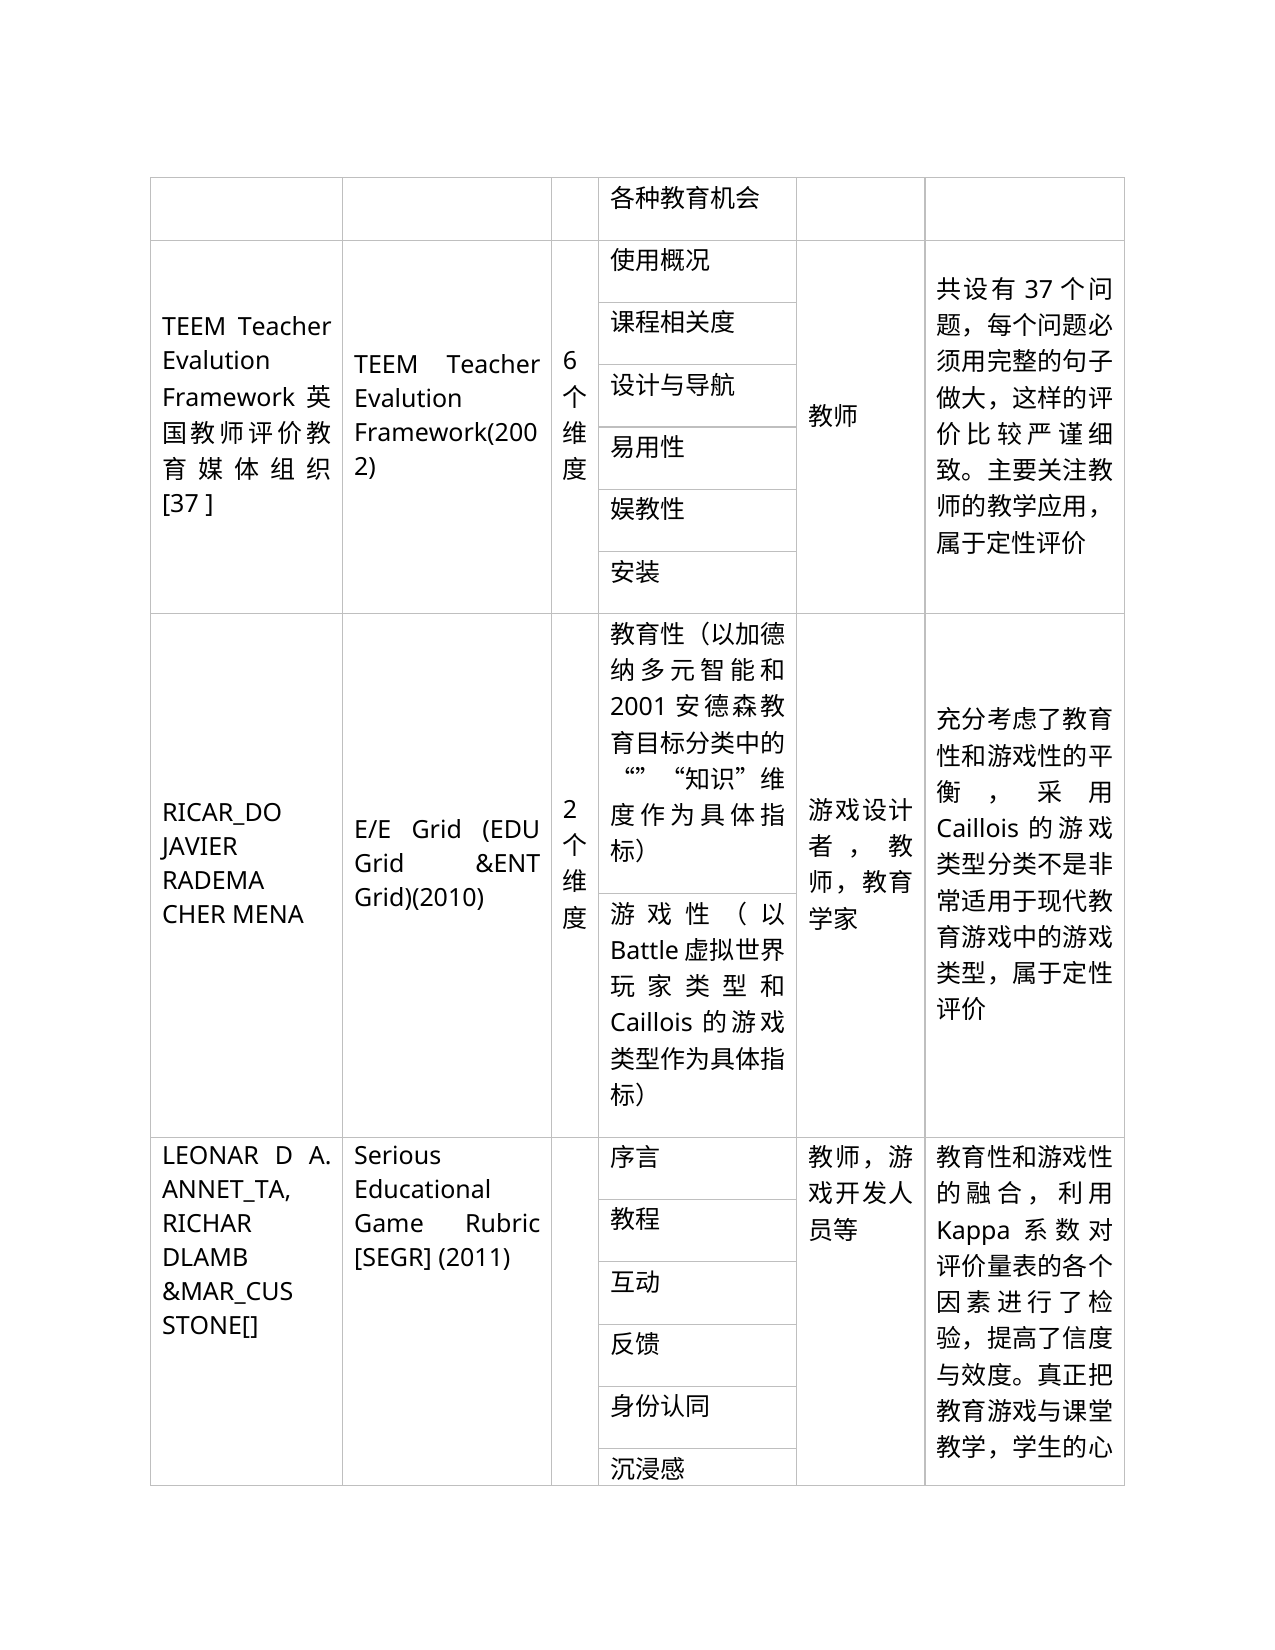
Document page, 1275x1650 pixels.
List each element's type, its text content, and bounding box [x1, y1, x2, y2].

table_cell 课程相关度 [599, 303, 796, 364]
table_cell 2个维度 [552, 614, 598, 1137]
table_cell 教育性（以加德纳多元智能和2001安德森教育目标分类中的“”“知识”维度作为具体指标） [599, 614, 796, 893]
table_cell 易用性 [599, 428, 796, 489]
table_cell RICAR_DO JAVIER RADEMA CHER MENA [151, 614, 342, 1137]
table_cell 安装 [599, 552, 796, 613]
table_cell 互动 [599, 1262, 796, 1323]
table_cell TEEM Teacher Evalution Framework(2002) [343, 241, 551, 613]
table_cell 娱教性 [599, 490, 796, 551]
table_cell E/E Grid (EDU Grid &ENT Grid)(2010) [343, 614, 551, 1137]
table_cell 教师，游戏开发人员等 [797, 1138, 924, 1485]
table_cell 身份认同 [599, 1387, 796, 1448]
table_cell 教程 [599, 1200, 796, 1261]
table_cell 游戏性（以Battle虚拟世界玩家类型和Caillois的游戏类型作为具体指标） [599, 894, 796, 1137]
table_cell 充分考虑了教育性和游戏性的平衡，采用Caillois的游戏类型分类不是非常适用于现代教育游戏中的游戏类型，属于定性评价 [926, 614, 1124, 1137]
table_cell 反馈 [599, 1325, 796, 1386]
table_cell [552, 1138, 598, 1485]
table_cell 游戏设计者，教师，教育学家 [797, 614, 924, 1137]
table_cell 各种教育机会 [599, 178, 796, 239]
table_cell 沉浸感 [599, 1449, 796, 1485]
table_cell 教师 [797, 241, 924, 613]
table_cell 设计与导航 [599, 365, 796, 426]
table_cell TEEM Teacher Evalution Framework英国教师评价教育媒体组织[37 ] [151, 241, 342, 613]
table_cell Serious Educational Game Rubric [SEGR] (2011) [343, 1138, 551, 1485]
table_cell LEONAR D A. ANNET_TA, RICHAR DLAMB &MAR_CUS STONE[] [151, 1138, 342, 1485]
table_cell 使用概况 [599, 241, 796, 302]
table_cell 教育性和游戏性的融合，利用Kappa系数对评价量表的各个因素进行了检验，提高了信度与效度。真正把教育游戏与课堂教学，学生的心里特征结合起来制定评价指标，较为全面的考虑到了教师的教学需求。每个指标（0分，1分，2分…）属于定量评价 [926, 1138, 1124, 1485]
table_cell 6个维度 [552, 241, 598, 613]
table_cell 序言 [599, 1138, 796, 1199]
table_cell 共设有37个问题，每个问题必须用完整的句子做大，这样的评价比较严谨细致。主要关注教师的教学应用，属于定性评价 [926, 241, 1124, 613]
